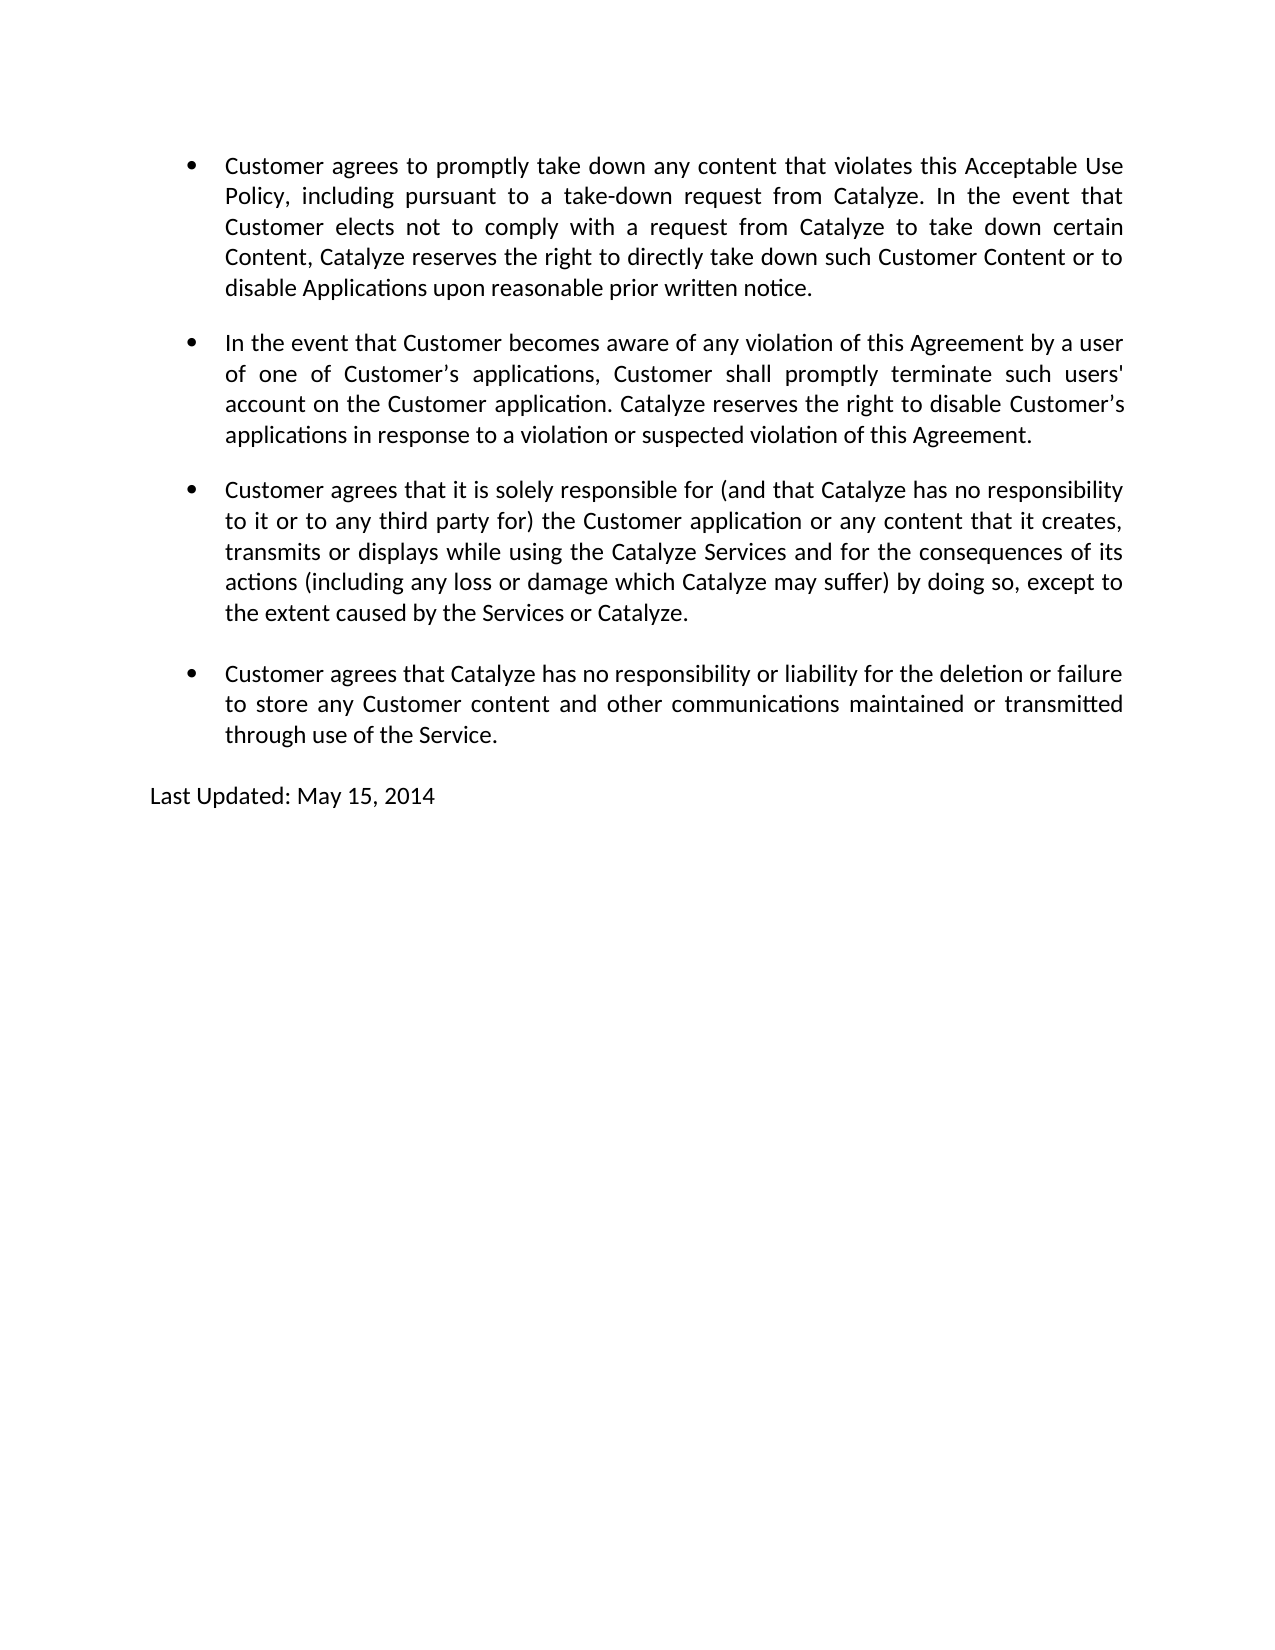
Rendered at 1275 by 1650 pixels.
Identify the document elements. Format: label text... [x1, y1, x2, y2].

list Customer agrees that Catalyze has no responsibility or liability for the deletion or failure to store any Customer content and other communications maintained or transmitted through use of the Service. [187, 658, 1125, 749]
text Last Updated: May 15, 2014 [150, 780, 1125, 810]
list Customer agrees that it is solely responsible for (and that Catalyze has no responsibility to it or to any third party for) the Customer application or any content that it creates, transmits or displays while using the Catalyze Services and for the consequences of its actions (including any loss or damage which Catalyze may suffer) by doing so, except to the extent caused by the Services or Catalyze. [187, 475, 1125, 627]
list In the event that Customer becomes aware of any violation of this Agreement by a user of one of Customer’s applications, Customer shall promptly terminate such users' account on the Customer application. Catalyze reserves the right to disable Customer’s applications in response to a violation or suspected violation of this Agreement. [187, 328, 1125, 450]
list Customer agrees to promptly take down any content that violates this Acceptable Use Policy, including pursuant to a take-down request from Catalyze. In the event that Customer elects not to comply with a request from Catalyze to take down certain Content, Catalyze reserves the right to directly take down such Customer Content or to disable Applications upon reasonable prior written notice. [187, 150, 1125, 303]
